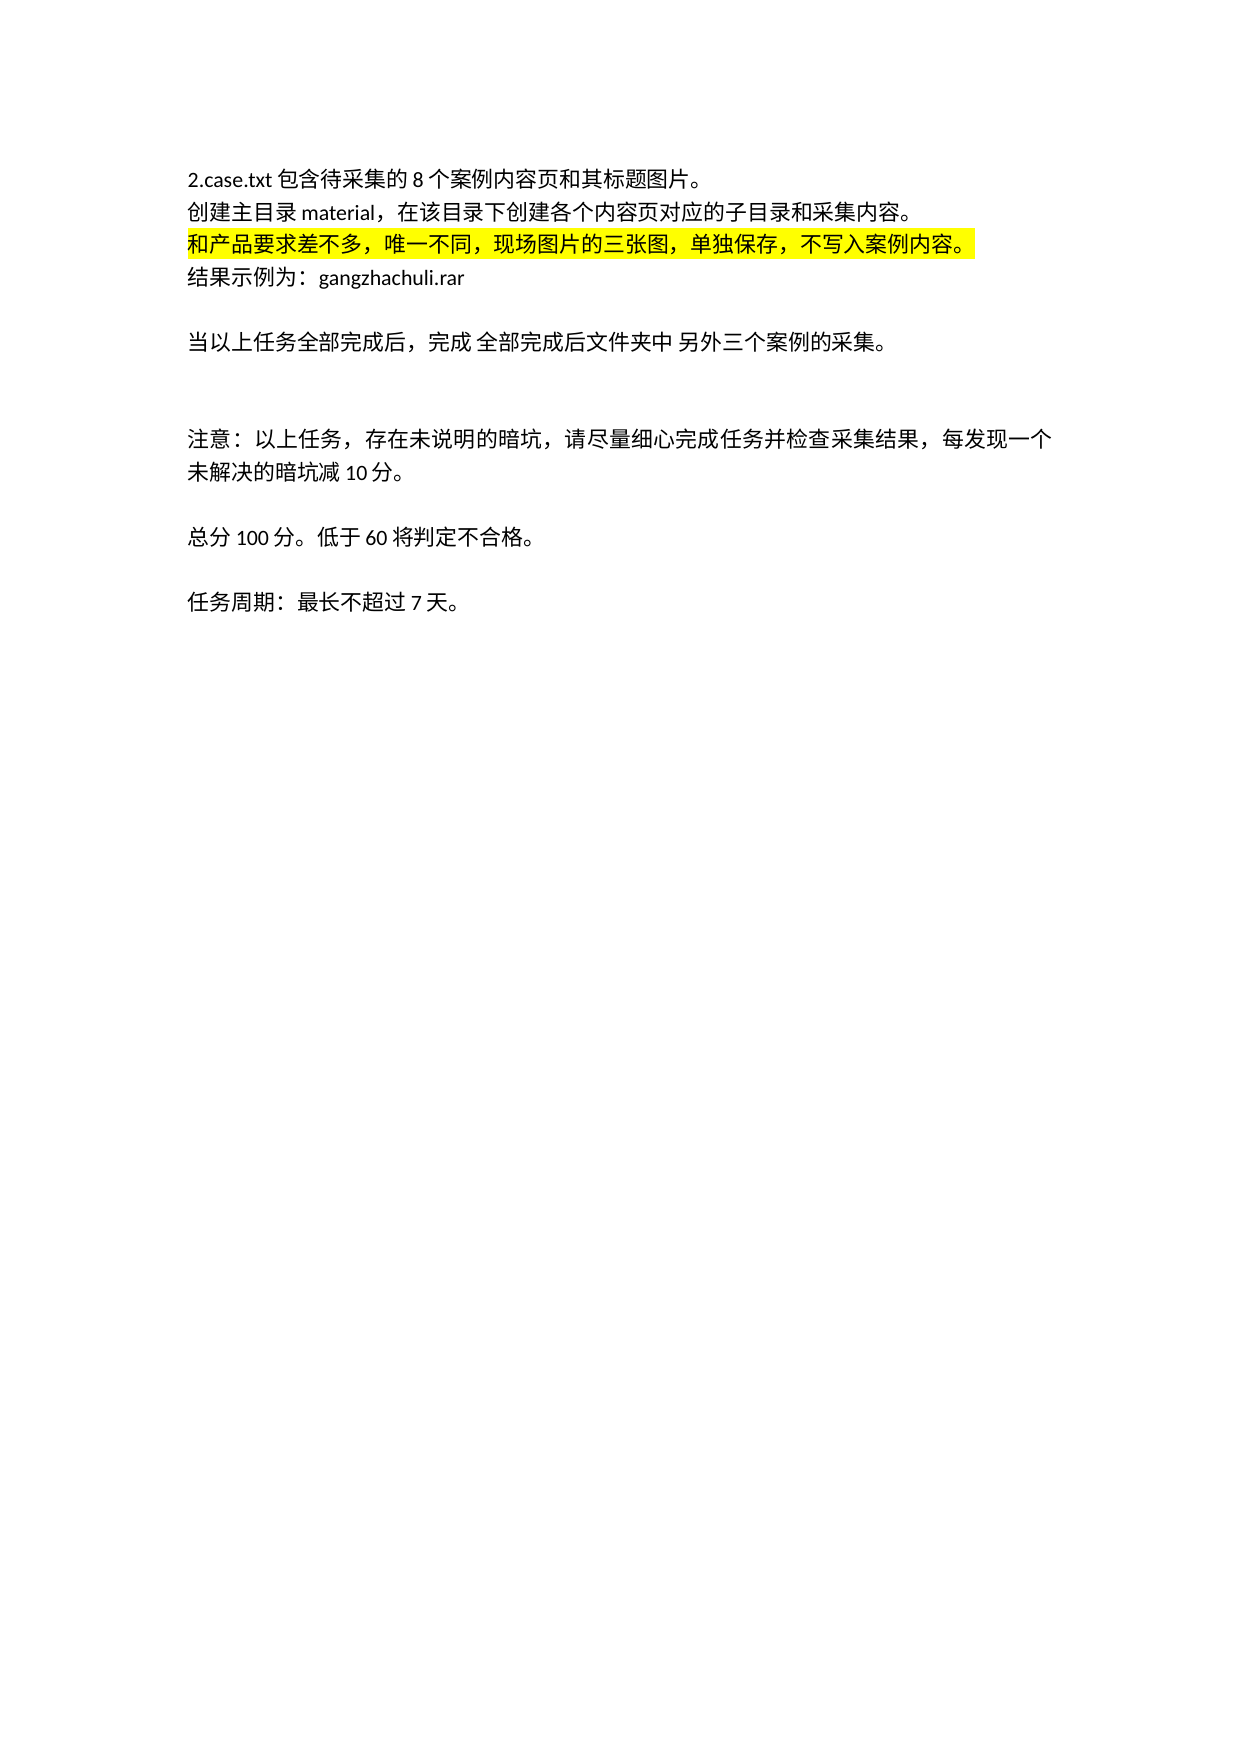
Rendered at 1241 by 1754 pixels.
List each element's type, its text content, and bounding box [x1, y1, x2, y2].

text 当以上任务全部完成后，完成 全部完成后文件夹中 另外三个案例的采集。 [187, 324, 1053, 357]
text 和产品要求差不多，唯一不同，现场图片的三张图，单独保存，不写入案例内容。 [187, 227, 1053, 259]
text 结果示例为：gangzhachuli.rar [187, 259, 1053, 292]
text 注意：以上任务，存在未说明的暗坑，请尽量细心完成任务并检查采集结果，每发现一个未解决的暗坑减10分。 [187, 422, 1053, 487]
text 2.case.txt包含待采集的8个案例内容页和其标题图片。 [187, 162, 1053, 194]
text 总分100分。低于60将判定不合格。 [187, 519, 1053, 552]
text 创建主目录material，在该目录下创建各个内容页对应的子目录和采集内容。 [187, 194, 1053, 227]
text 任务周期：最长不超过7天。 [187, 584, 1053, 617]
